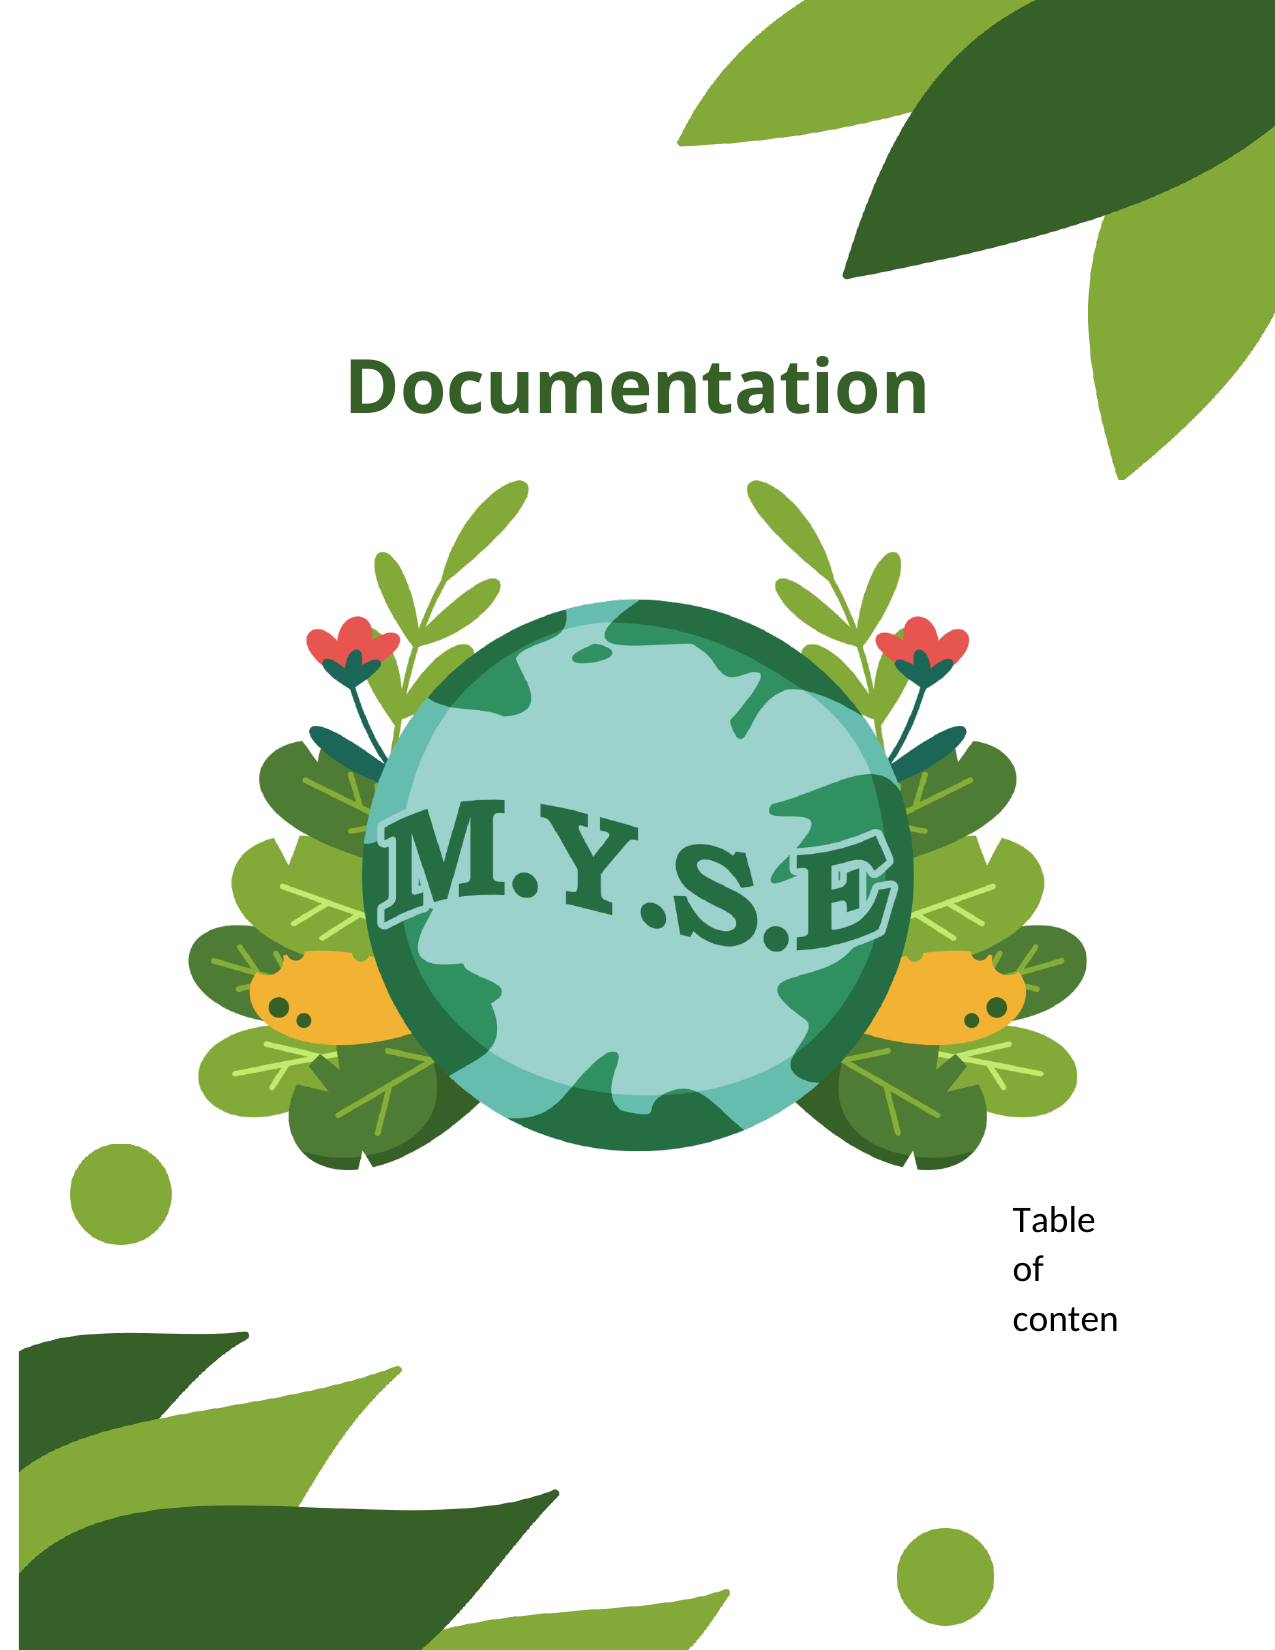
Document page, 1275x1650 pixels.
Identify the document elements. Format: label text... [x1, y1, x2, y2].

text Documentation [150, 333, 1125, 436]
picture [18, 0, 1275, 1650]
